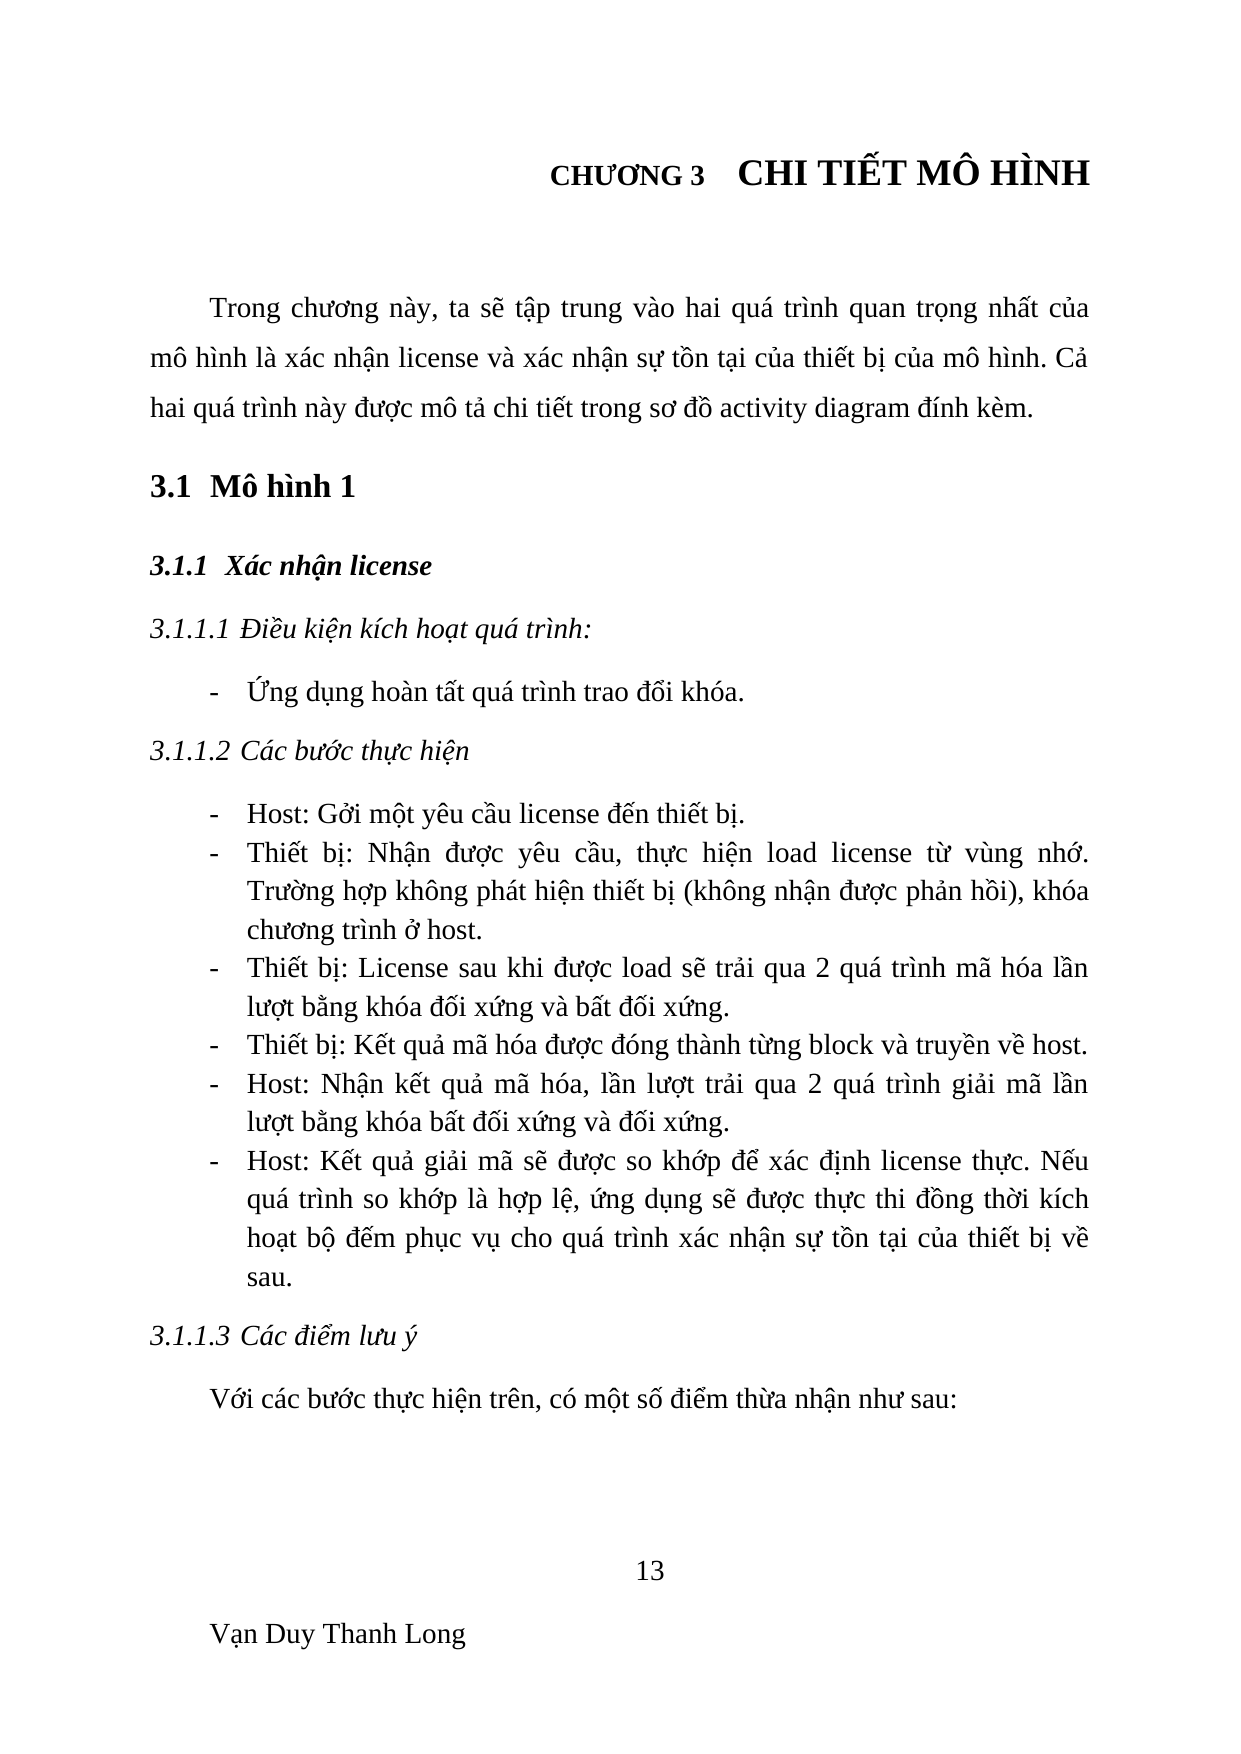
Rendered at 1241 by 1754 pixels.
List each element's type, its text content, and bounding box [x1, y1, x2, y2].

list Host: Nhận kết quả mã hóa, lần lượt trải qua 2 quá trình giải mã lần lượt bằng khóa bất đối xứng và đối xứng. [209, 1066, 1090, 1138]
subtitle Xác nhận license [150, 548, 1090, 582]
text Trong chương này, ta sẽ tập trung vào hai quá trình quan trọng nhất của mô hình là xác nhận license và xác nhận sự tồn tại của thiết bị của mô hình. Cả hai quá trình này được mô tả chi tiết trong sơ đồ activity diagram đính kèm. [150, 290, 1090, 424]
list Thiết bị: License sau khi được load sẽ trải qua 2 quá trình mã hóa lần lượt bằng khóa đối xứng và bất đối xứng. [209, 950, 1090, 1022]
subtitle Mô hình 1 [150, 466, 1090, 504]
subtitle Các bước thực hiện [150, 733, 1090, 767]
list Thiết bị: Nhận được yêu cầu, thực hiện load license từ vùng nhớ. Trường hợp không phát hiện thiết bị (không nhận được phản hồi), khóa chương trình ở host. [209, 835, 1090, 945]
list Host: Kết quả giải mã sẽ được so khớp để xác định license thực. Nếu quá trình so khớp là hợp lệ, ứng dụng sẽ được thực thi đồng thời kích hoạt bộ đếm phục vụ cho quá trình xác nhận sự tồn tại của thiết bị về sau. [209, 1143, 1090, 1292]
list Ứng dụng hoàn tất quá trình trao đổi khóa. [209, 674, 1090, 707]
text Với các bước thực hiện trên, có một số điểm thừa nhận như sau: [150, 1381, 1090, 1414]
subtitle CHI TIẾT MÔ HÌNH [150, 150, 1090, 193]
subtitle Điều kiện kích hoạt quá trình: [150, 611, 1090, 645]
list Host: Gởi một yêu cầu license đến thiết bị. [209, 796, 1090, 830]
subtitle Các điểm lưu ý [150, 1318, 1090, 1352]
list Thiết bị: Kết quả mã hóa được đóng thành từng block và truyền về host. [209, 1027, 1090, 1061]
